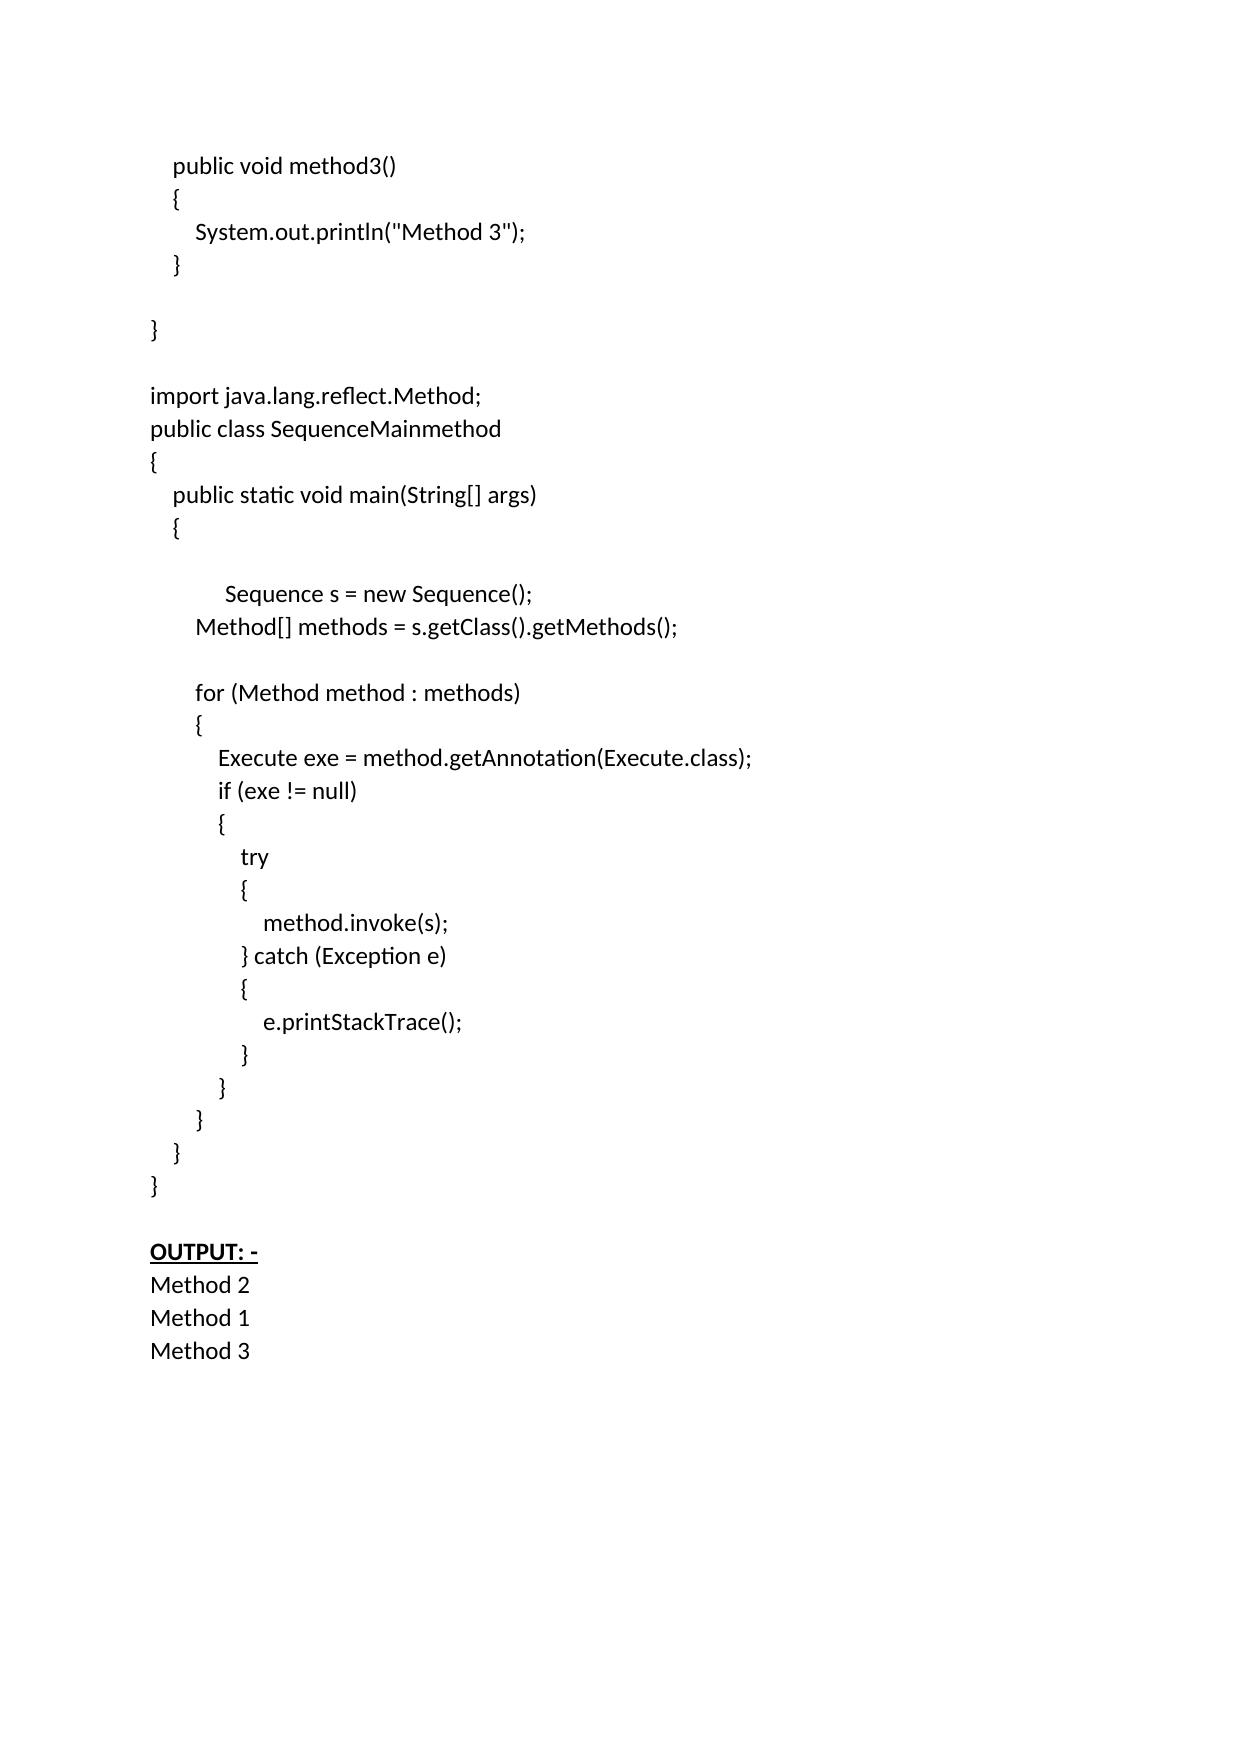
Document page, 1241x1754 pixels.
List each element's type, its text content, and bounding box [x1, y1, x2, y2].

text Method 2 [150, 1269, 1090, 1300]
text OUTPUT: - [150, 1236, 1090, 1267]
text public void method3() [150, 150, 1090, 181]
text Method 3 [150, 1335, 1090, 1366]
text try [150, 841, 1090, 872]
text } [150, 1039, 1090, 1069]
text { [150, 973, 1090, 1003]
text e.printStackTrace(); [150, 1006, 1090, 1036]
text Sequence s = new Sequence(); [150, 578, 1090, 608]
text if (exe != null) [150, 775, 1090, 806]
text public static void main(String[] args) [150, 479, 1090, 510]
text } [150, 1137, 1090, 1168]
text } [150, 314, 1090, 345]
text method.invoke(s); [150, 907, 1090, 938]
text import java.lang.reflect.Method; [150, 380, 1090, 411]
text { [150, 512, 1090, 543]
text System.out.println("Method 3"); [150, 216, 1090, 246]
text { [150, 183, 1090, 213]
text } [150, 1170, 1090, 1201]
text { [150, 874, 1090, 905]
text Method 1 [150, 1302, 1090, 1333]
text for (Method method : methods) [150, 677, 1090, 707]
text Execute exe = method.getAnnotation(Execute.class); [150, 742, 1090, 773]
text Method[] methods = s.getClass().getMethods(); [150, 611, 1090, 641]
text { [150, 808, 1090, 839]
text { [150, 446, 1090, 477]
text } [150, 1104, 1090, 1135]
text } [150, 249, 1090, 279]
text { [150, 709, 1090, 740]
text public class SequenceMainmethod [150, 413, 1090, 444]
text } [150, 1072, 1090, 1102]
text } catch (Exception e) [150, 940, 1090, 971]
